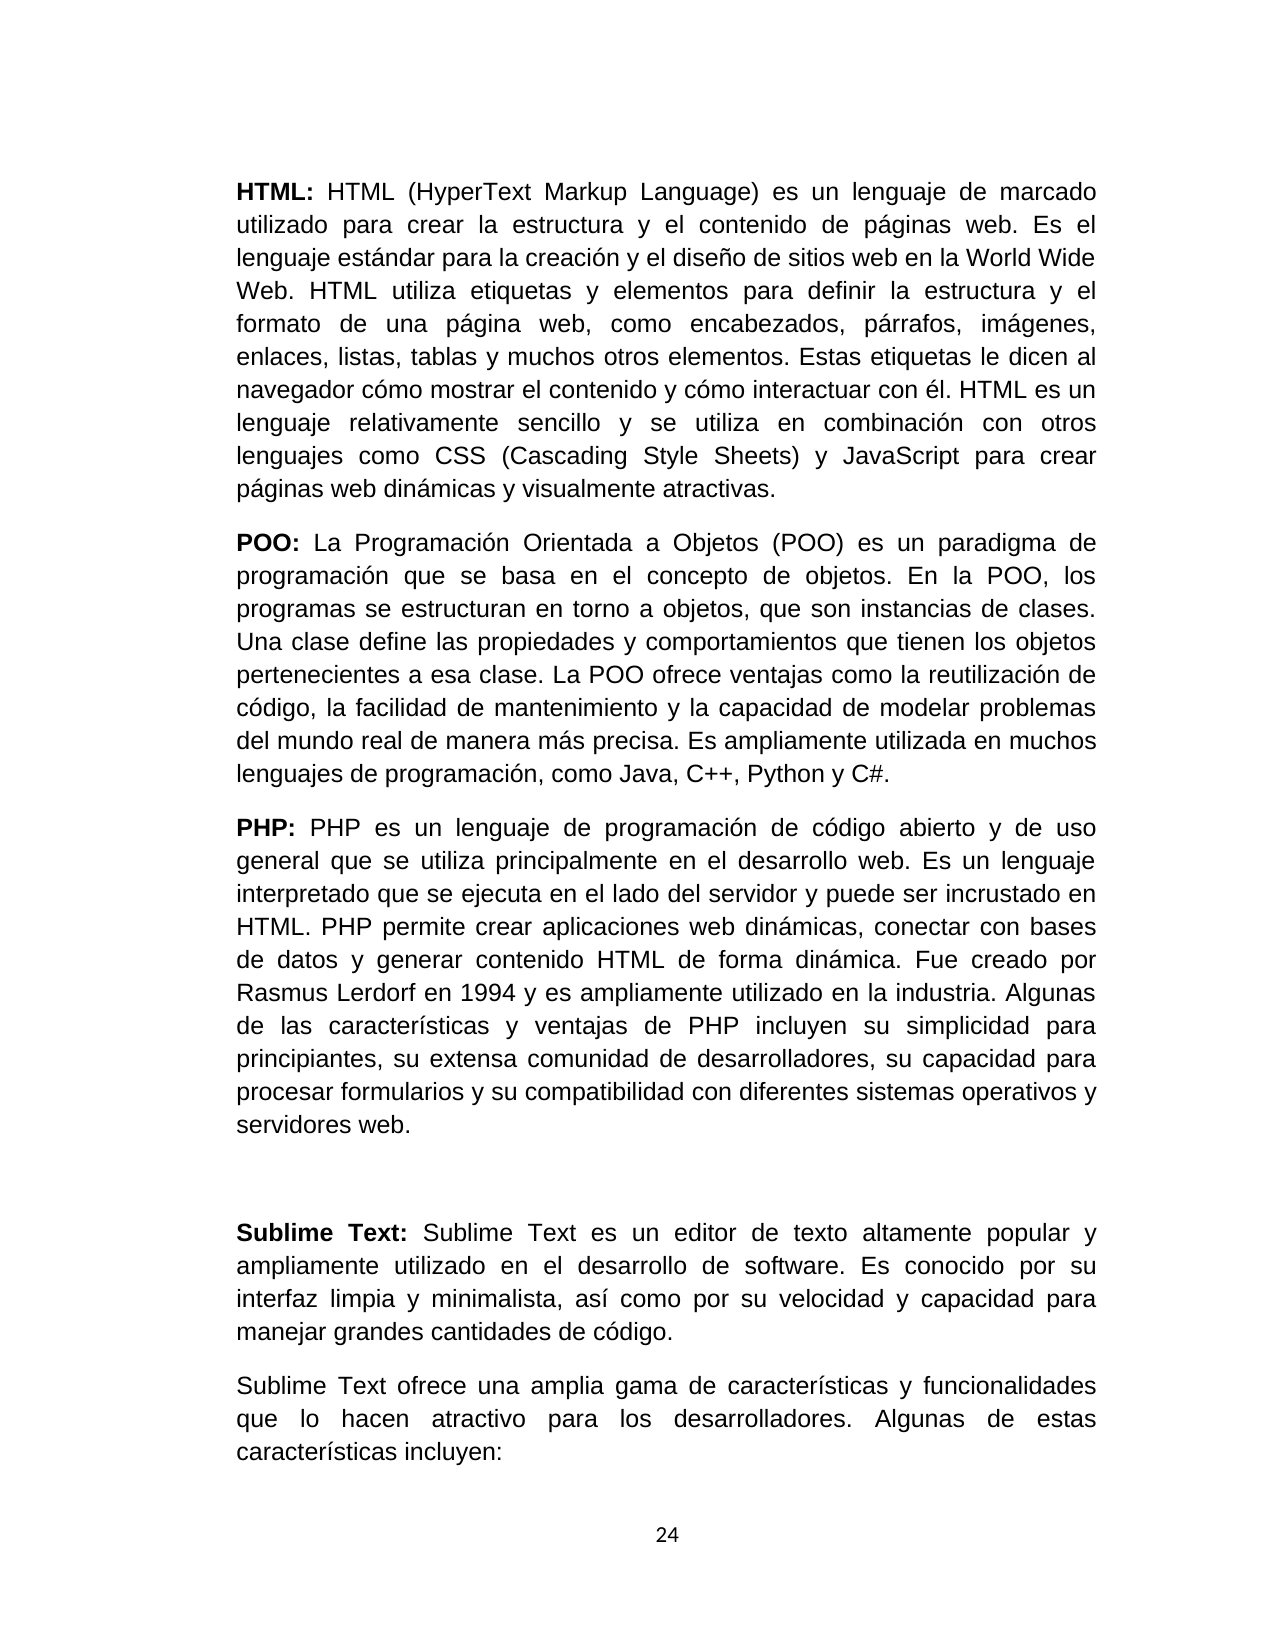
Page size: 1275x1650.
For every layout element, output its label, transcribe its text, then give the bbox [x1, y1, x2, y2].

text Sublime Text: Sublime Text es un editor de texto altamente popular y ampliamente utilizado en el desarrollo de software. Es conocido por su interfaz limpia y minimalista, así como por su velocidad y capacidad para manejar grandes cantidades de código. [236, 1218, 1098, 1346]
text PHP: PHP es un lenguaje de programación de código abierto y de uso general que se utiliza principalmente en el desarrollo web. Es un lenguaje interpretado que se ejecuta en el lado del servidor y puede ser incrustado en HTML. PHP permite crear aplicaciones web dinámicas, conectar con bases de datos y generar contenido HTML de forma dinámica. Fue creado por Rasmus Lerdorf en 1994 y es ampliamente utilizado en la industria. Algunas de las características y ventajas de PHP incluyen su simplicidad para principiantes, su extensa comunidad de desarrolladores, su capacidad para procesar formularios y su compatibilidad con diferentes sistemas operativos y servidores web. [236, 813, 1098, 1139]
text POO: La Programación Orientada a Objetos (POO) es un paradigma de programación que se basa en el concepto de objetos. En la POO, los programas se estructuran en torno a objetos, que son instancias de clases. Una clase define las propiedades y comportamientos que tienen los objetos pertenecientes a esa clase. La POO ofrece ventajas como la reutilización de código, la facilidad de mantenimiento y la capacidad de modelar problemas del mundo real de manera más precisa. Es ampliamente utilizada en muchos lenguajes de programación, como Java, C++, Python y C#. [236, 528, 1098, 788]
text Sublime Text ofrece una amplia gama de características y funcionalidades que lo hacen atractivo para los desarrolladores. Algunas de estas características incluyen: [236, 1371, 1098, 1466]
text HTML: HTML (HyperText Markup Language) es un lenguaje de marcado utilizado para crear la estructura y el contenido de páginas web. Es el lenguaje estándar para la creación y el diseño de sitios web en la World Wide Web. HTML utiliza etiquetas y elementos para definir la estructura y el formato de una página web, como encabezados, párrafos, imágenes, enlaces, listas, tablas y muchos otros elementos. Estas etiquetas le dicen al navegador cómo mostrar el contenido y cómo interactuar con él. HTML es un lenguaje relativamente sencillo y se utiliza en combinación con otros lenguajes como CSS (Cascading Style Sheets) y JavaScript para crear páginas web dinámicas y visualmente atractivas. [236, 177, 1098, 503]
